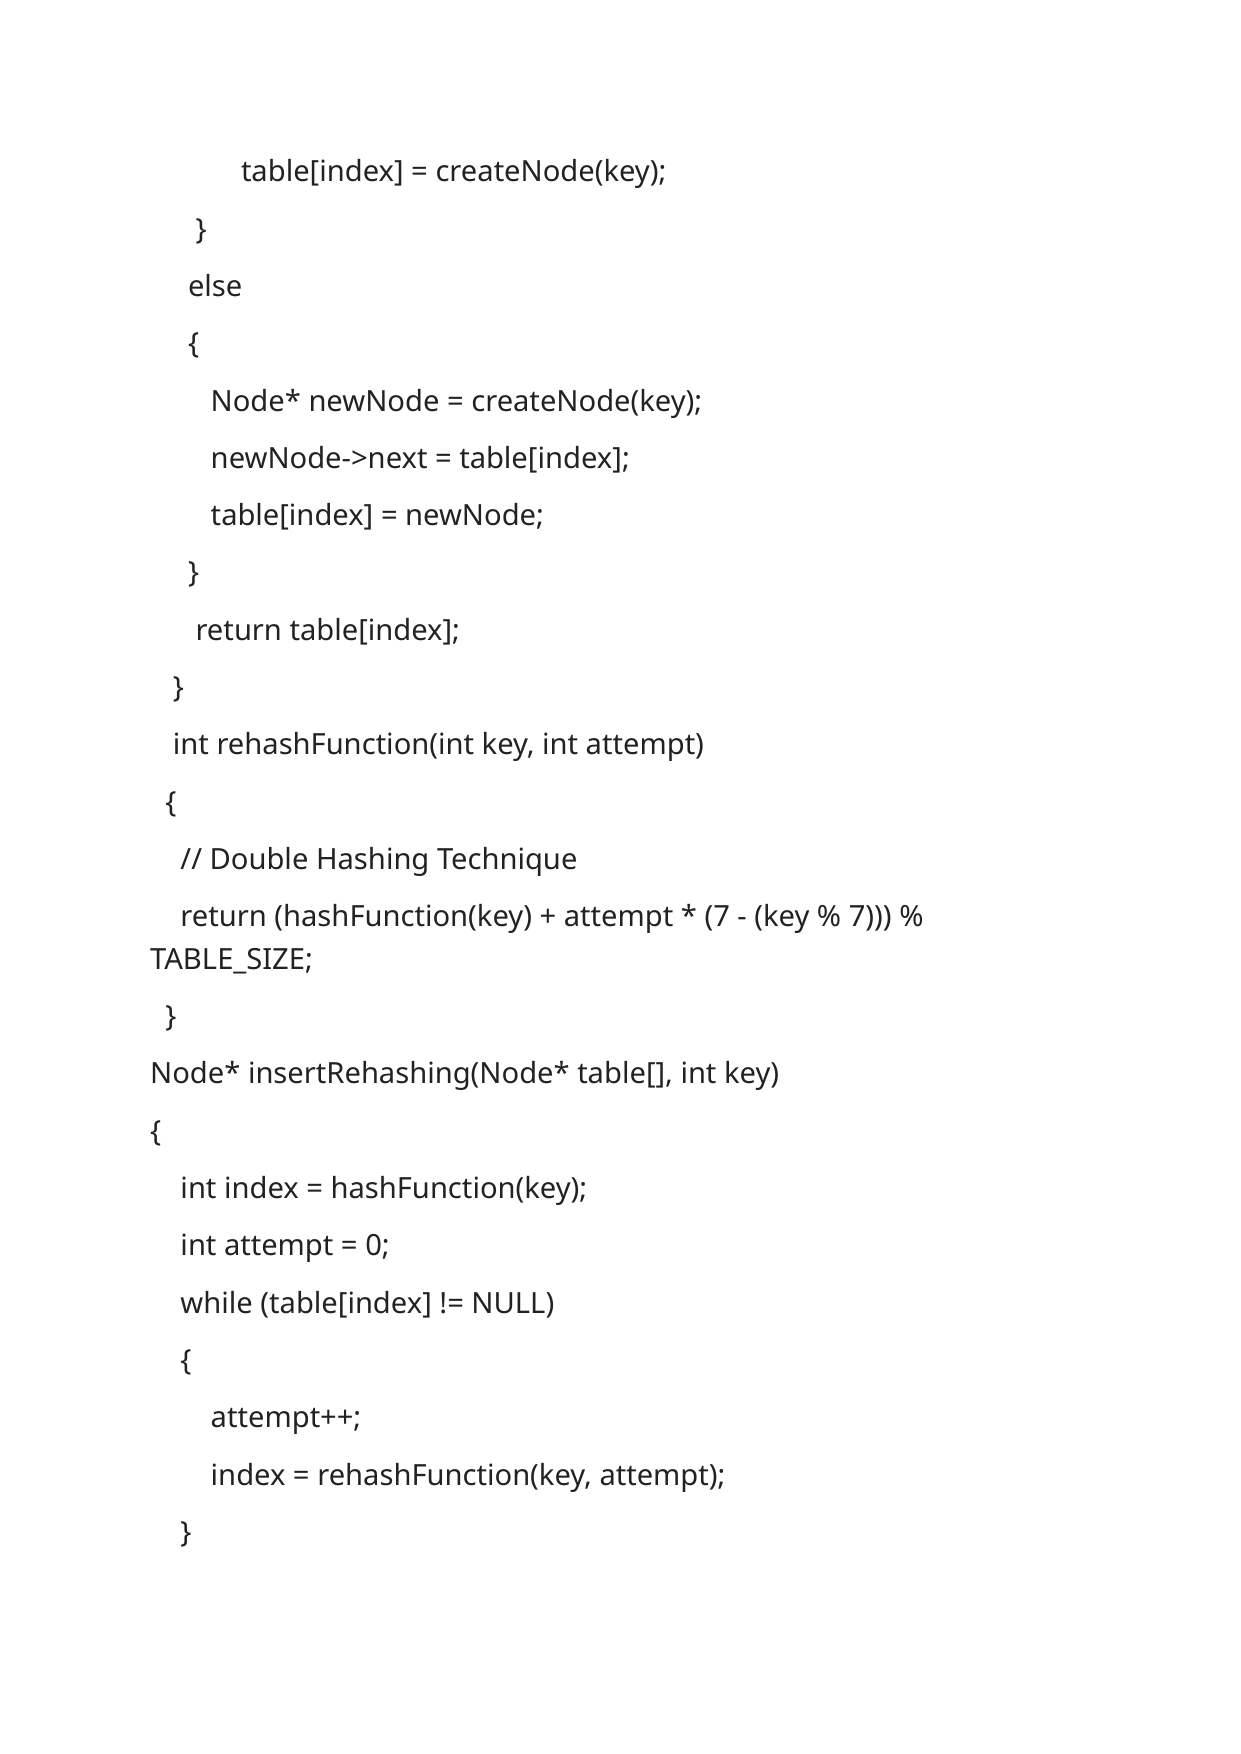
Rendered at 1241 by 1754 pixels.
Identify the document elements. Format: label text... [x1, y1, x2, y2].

text { [150, 781, 1088, 821]
text } [150, 666, 1088, 706]
text return (hashFunction(key) + attempt * (7 - (key % 7))) % TABLE_SIZE; [150, 895, 1088, 978]
text index = rehashFunction(key, attempt); [150, 1454, 1088, 1493]
text int rehashFunction(int key, int attempt) [150, 723, 1088, 763]
text int index = hashFunction(key); [150, 1167, 1088, 1207]
text attempt++; [150, 1397, 1088, 1436]
text } [150, 996, 1088, 1035]
text newNode->next = table[index]; [150, 437, 1088, 477]
text table[index] = newNode; [150, 494, 1088, 534]
text { [150, 322, 1088, 362]
text } [150, 208, 1088, 248]
text } [150, 1511, 1088, 1551]
text Node* newNode = createNode(key); [150, 380, 1088, 419]
text table[index] = createNode(key); [150, 151, 1088, 190]
text { [150, 1339, 1088, 1379]
text { [150, 1110, 1088, 1150]
text } [150, 552, 1088, 591]
text return table[index]; [150, 609, 1088, 649]
text // Double Hashing Technique [150, 838, 1088, 878]
text while (table[index] != NULL) [150, 1282, 1088, 1322]
text Node* insertRehashing(Node* table[], int key) [150, 1053, 1088, 1092]
text else [150, 265, 1088, 305]
text int attempt = 0; [150, 1225, 1088, 1264]
